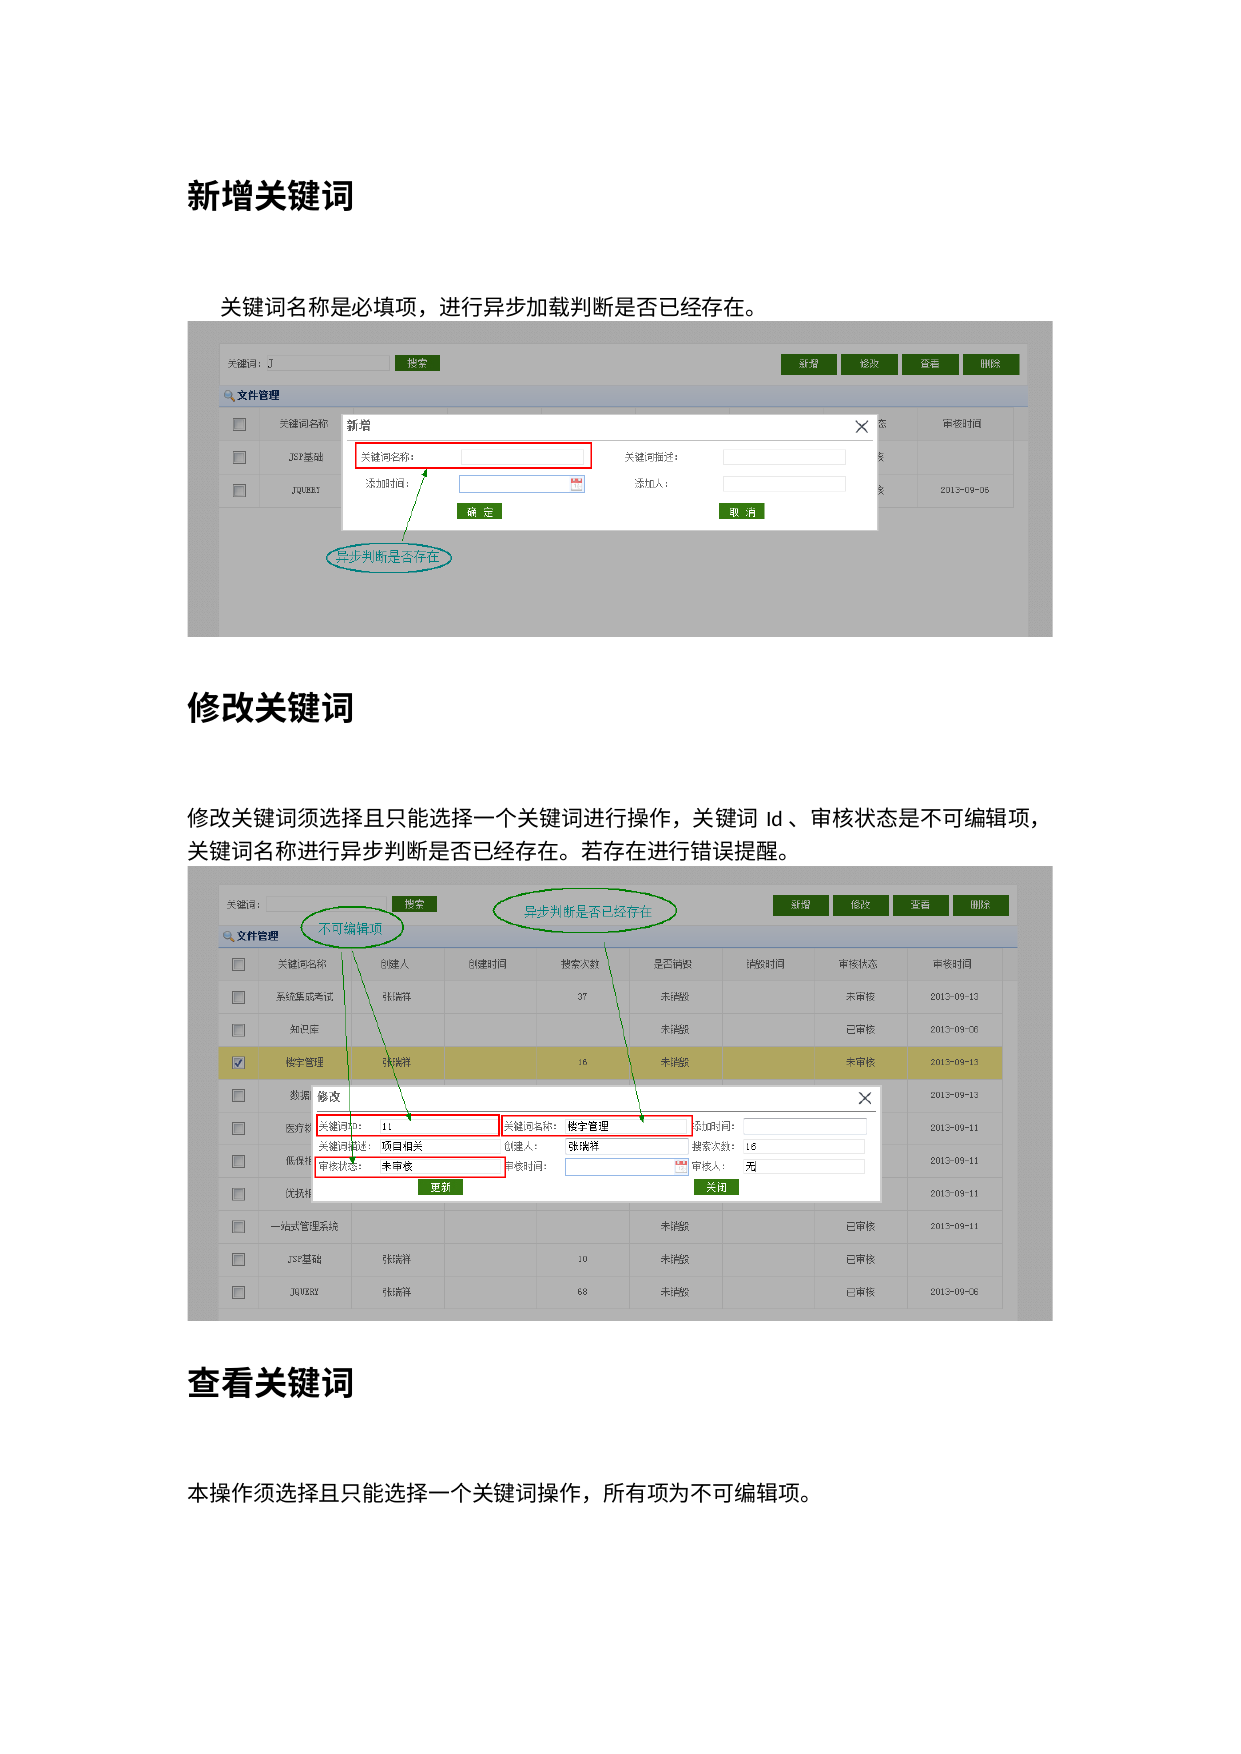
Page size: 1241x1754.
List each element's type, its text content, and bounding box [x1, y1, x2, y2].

picture [187, 321, 1053, 637]
text 修改关键词须选择且只能选择一个关键词进行操作，关键词Id 、审核状态是不可编辑项，关键词名称进行异步判断是否已经存在。若存在进行错误提醒。 [187, 801, 1053, 866]
subtitle 查看关键词 [187, 1348, 1053, 1413]
text 关键词名称是必填项，进行异步加载判断是否已经存在。 [187, 289, 1053, 321]
subtitle 新增关键词 [187, 162, 1053, 227]
picture [187, 866, 1053, 1321]
text 本操作须选择且只能选择一个关键词操作，所有项为不可编辑项。 [187, 1475, 1053, 1508]
subtitle 修改关键词 [187, 674, 1053, 739]
